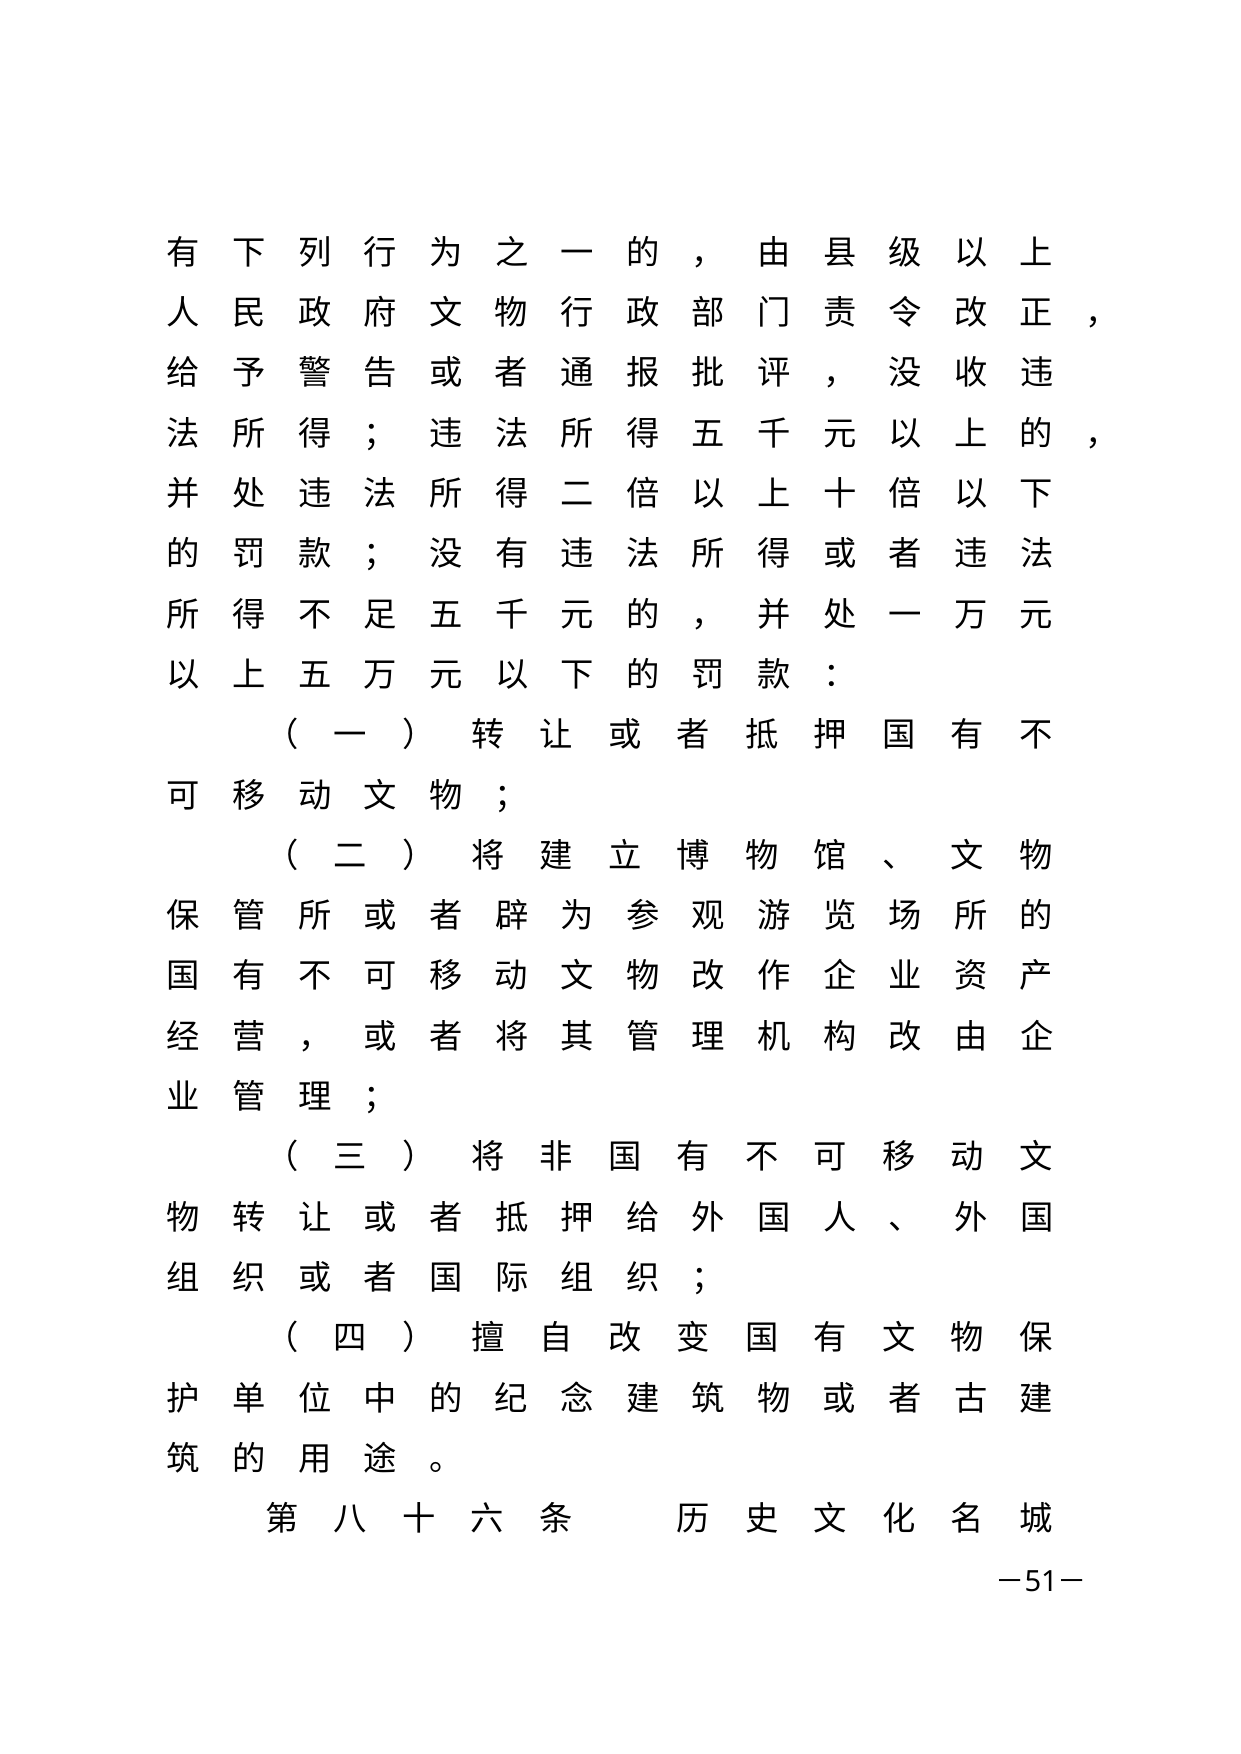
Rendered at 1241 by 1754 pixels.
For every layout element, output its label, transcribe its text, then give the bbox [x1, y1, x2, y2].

text （一）转让或者抵押国有不可移动文物； [167, 702, 1085, 823]
text （二）将建立博物馆、文物保管所或者辟为参观游览场所的国有不可移动文物改作企业资产经营，或者将其管理机构改由企业管理； [167, 823, 1085, 1124]
text （四）擅自改变国有文物保护单位中的纪念建筑物或者古建筑的用途。 [167, 1305, 1085, 1486]
text （三）将非国有不可移动文物转让或者抵押给外国人、外国组织或者国际组织； [167, 1124, 1085, 1305]
text 第八十五条 违反本法规定，有下列行为之一的，由县级以上人民政府文物行政部门责令改正，给予警告或者通报批评，没收违法所得；违法所得五千元以上的，并处违法所得二倍以上十倍以下的罚款；没有违法所得或者违法所得不足五千元的，并处一万元以上五万元以下的罚款： [167, 219, 1085, 702]
text 第八十六条 历史文化名城的布局、环境、历史风貌等遭到严重破坏的，由国务院撤销其历史文化名城称号；历史文化街区、村镇的布局、环境、历史风貌等遭到严重破坏的，由省、自治区、直辖市人民政府撤销其历史文化街区、村镇称号；对负有责任的领导人员和直接责任人员依法给予处分。 [167, 1486, 1085, 1546]
